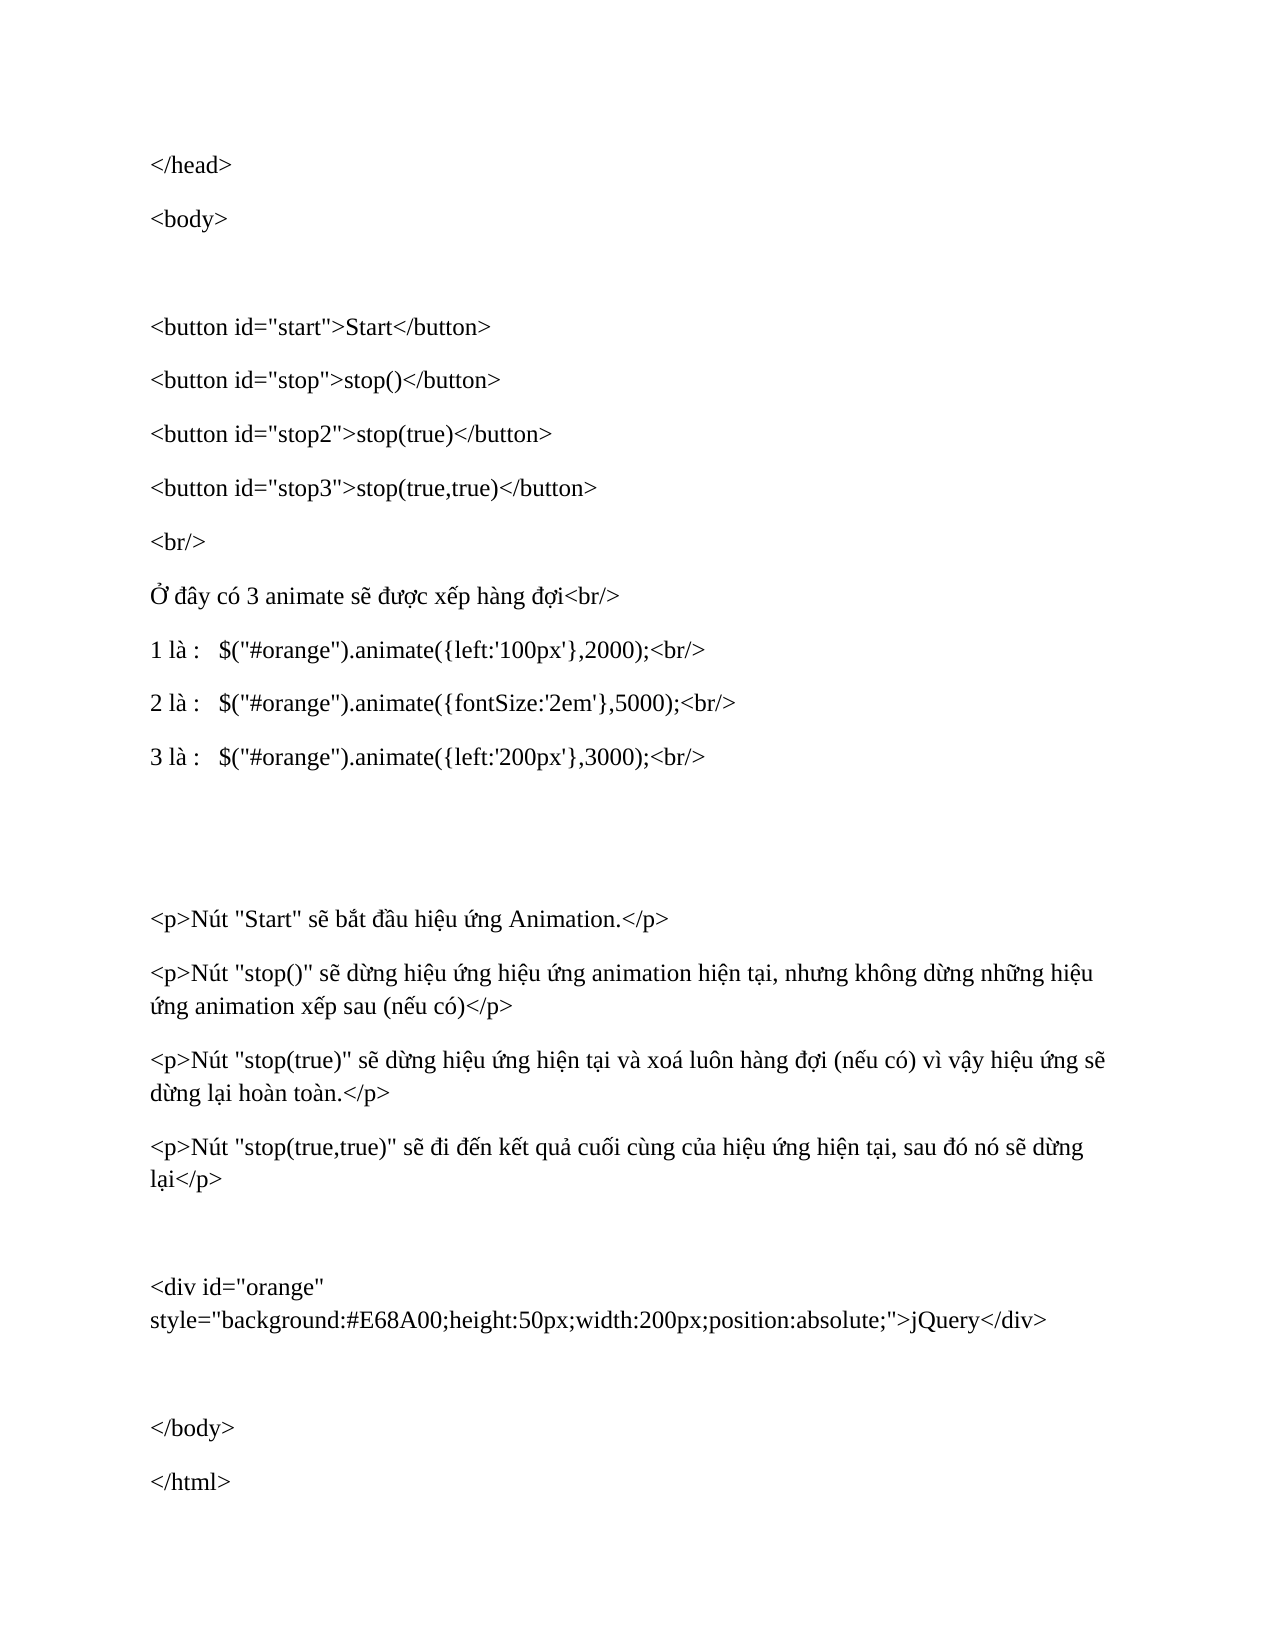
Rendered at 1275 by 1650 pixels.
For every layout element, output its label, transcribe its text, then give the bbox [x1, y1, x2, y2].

text Ở đây có 3 animate sẽ được xếp hàng đợi<br/> [150, 581, 1125, 609]
text <br/> [150, 527, 1125, 556]
text <p>Nút "stop()" sẽ dừng hiệu ứng hiệu ứng animation hiện tại, nhưng không dừng những hiệu ứng animation xếp sau (nếu có)</p> [150, 958, 1125, 1019]
text </body> [150, 1413, 1125, 1442]
text <div id="orange" style="background:#E68A00;height:50px;width:200px;position:absolute;">jQuery</div> [150, 1272, 1125, 1334]
text <body> [150, 204, 1125, 233]
text <p>Nút "Start" sẽ bắt đầu hiệu ứng Animation.</p> [150, 904, 1125, 933]
text 3 là : $("#orange").animate({left:'200px'},3000);<br/> [150, 742, 1125, 771]
text <p>Nút "stop(true,true)" sẽ đi đến kết quả cuối cùng của hiệu ứng hiện tại, sau đó nó sẽ dừng lại</p> [150, 1132, 1125, 1193]
text </html> [150, 1467, 1125, 1496]
text <button id="start">Start</button> [150, 312, 1125, 340]
text <button id="stop2">stop(true)</button> [150, 419, 1125, 448]
text <button id="stop">stop()</button> [150, 365, 1125, 394]
text <p>Nút "stop(true)" sẽ dừng hiệu ứng hiện tại và xoá luôn hàng đợi (nếu có) vì vậy hiệu ứng sẽ dừng lại hoàn toàn.</p> [150, 1045, 1125, 1106]
text 1 là : $("#orange").animate({left:'100px'},2000);<br/> [150, 635, 1125, 663]
text </head> [150, 150, 1125, 179]
text <button id="stop3">stop(true,true)</button> [150, 473, 1125, 502]
text 2 là : $("#orange").animate({fontSize:'2em'},5000);<br/> [150, 688, 1125, 717]
